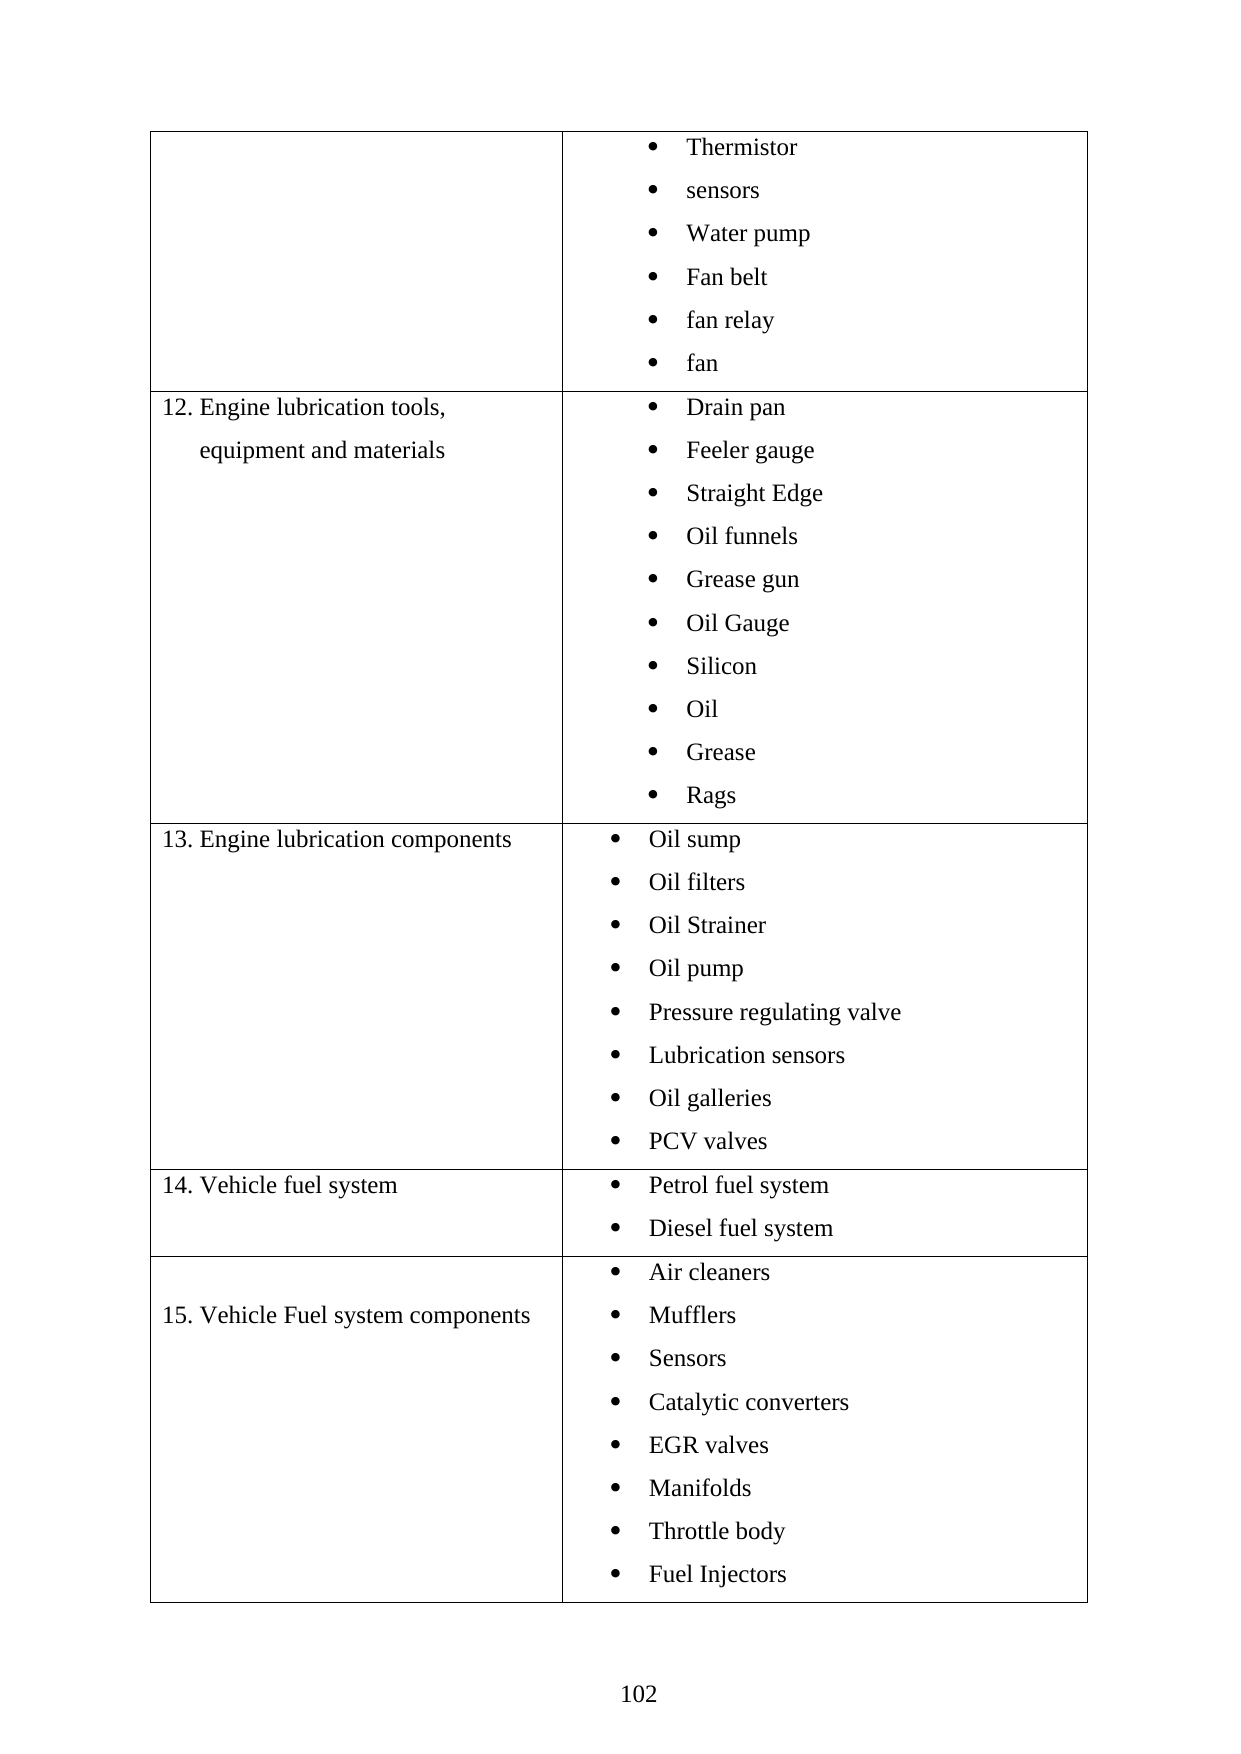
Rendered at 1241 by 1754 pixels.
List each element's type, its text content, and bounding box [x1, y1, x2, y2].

table_cell Petrol fuel system Diesel fuel system [563, 1170, 1087, 1256]
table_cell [151, 132, 562, 391]
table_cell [563, 1257, 1087, 1602]
table_cell Oil sump Oil filters Oil Strainer Oil pump Pressure regulating valve Lubrication sensors Oil galleries PCV valves [563, 824, 1087, 1169]
table_cell Engine lubrication components [151, 824, 562, 1169]
table_cell Drain pan Feeler gauge Straight Edge Oil funnels Grease gun Oil Gauge Silicon Oil Grease Rags [563, 392, 1087, 823]
table_cell Engine lubrication tools, equipment and materials [151, 392, 562, 823]
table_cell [563, 132, 1087, 391]
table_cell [151, 1257, 562, 1602]
table_cell Vehicle fuel system [151, 1170, 562, 1256]
